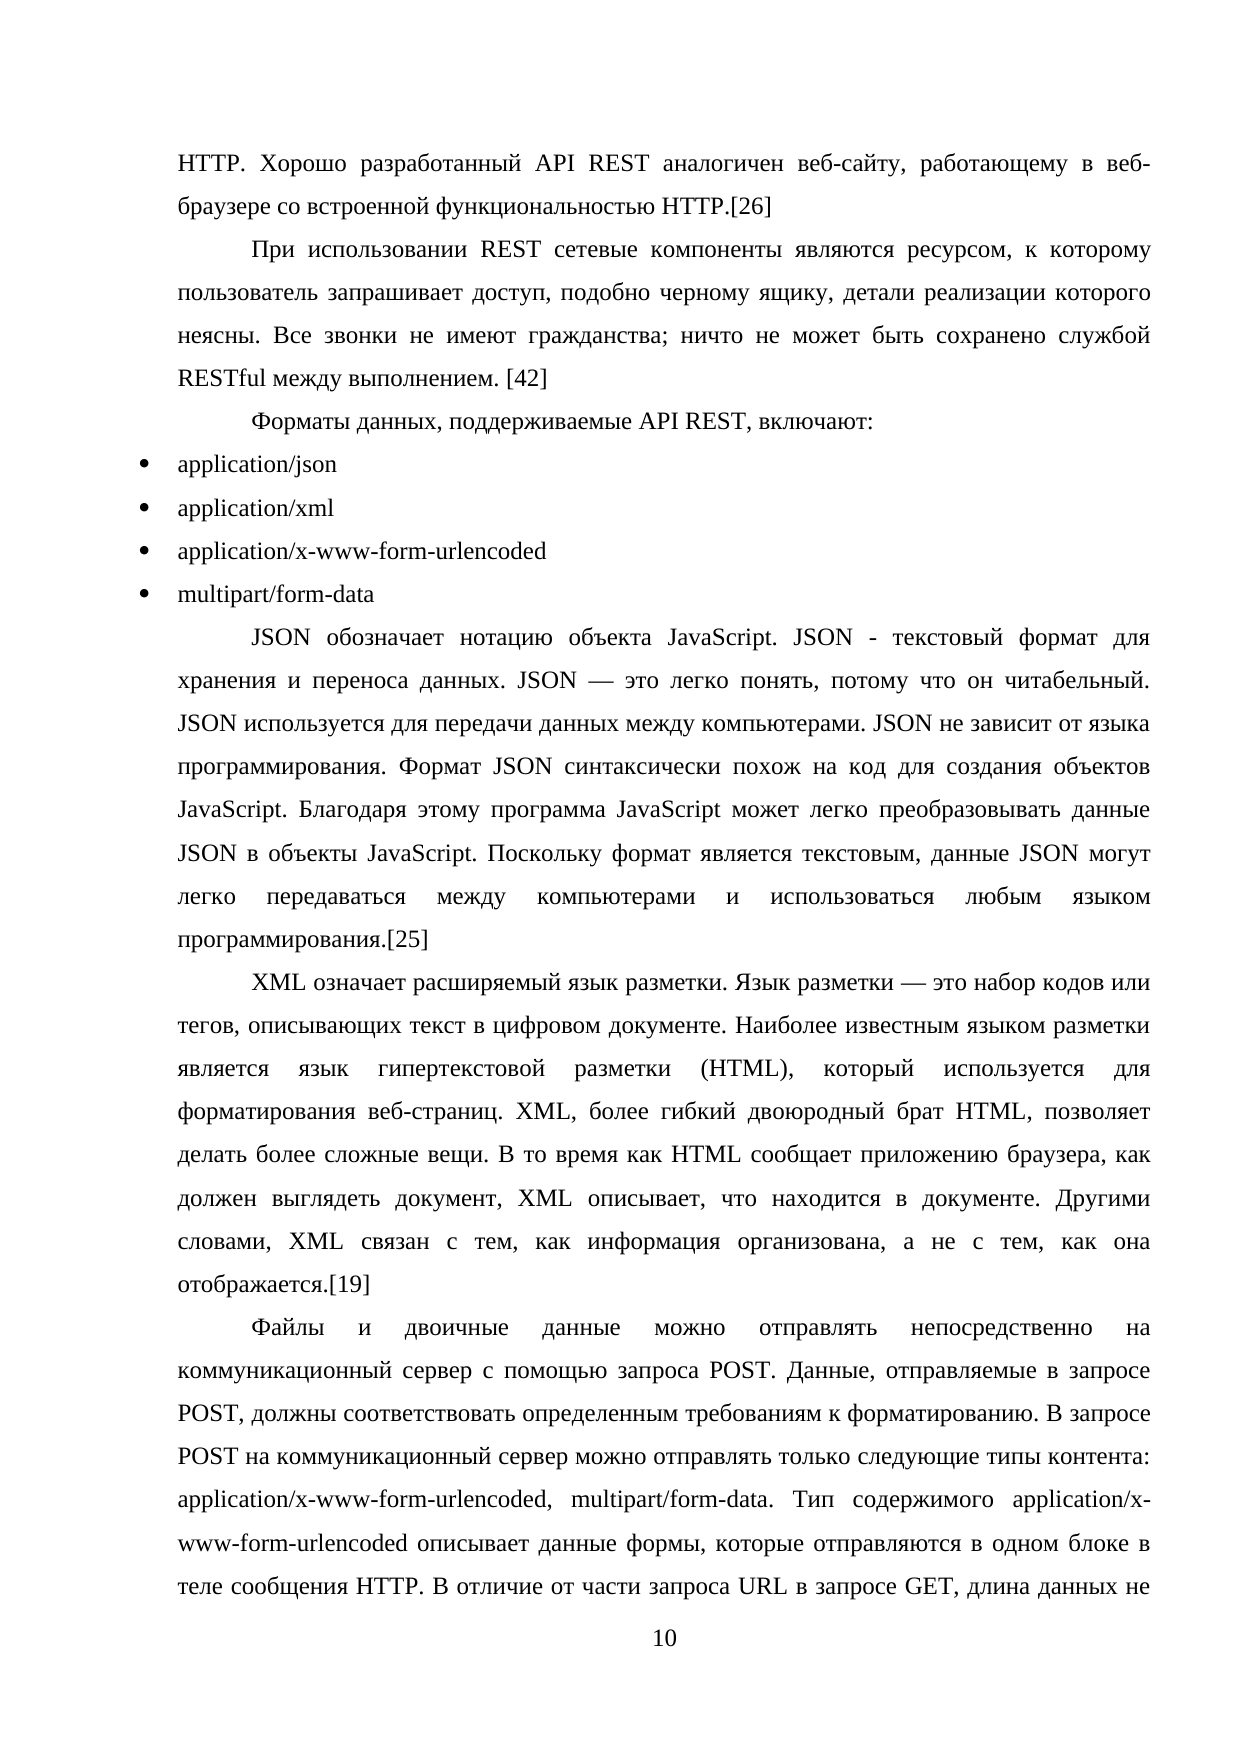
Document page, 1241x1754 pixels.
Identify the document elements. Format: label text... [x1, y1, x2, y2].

list application/xml [140, 493, 1152, 521]
list multipart/form-data [140, 579, 1152, 608]
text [177, 148, 1152, 219]
text XML означает расширяемый язык разметки. Язык разметки — это набор кодов или тегов, описывающих текст в цифровом документе. Наиболее известным языком разметки является язык гипертекстовой разметки (HTML), который используется для форматирования веб-страниц. XML, более гибкий двоюродный брат HTML, позволяет делать более сложные вещи. В то время как HTML сообщает приложению браузера, как должен выглядеть документ, XML описывает, что находится в документе. Другими словами, XML связан с тем, как информация организована, а не с тем, как она отображается.[19] [177, 967, 1152, 1298]
text JSON обозначает нотацию объекта JavaScript. JSON - текстовый формат для хранения и переноса данных. JSON — это легко понять, потому что он читабельный. JSON используется для передачи данных между компьютерами. JSON не зависит от языка программирования. Формат JSON синтаксически похож на код для создания объектов JavaScript. Благодаря этому программа JavaScript может легко преобразовывать данные JSON в объекты JavaScript. Поскольку формат является текстовым, данные JSON могут легко передаваться между компьютерами и использоваться любым языком программирования.[25] [177, 622, 1152, 953]
list application/json [140, 449, 1152, 478]
list application/x-www-form-urlencoded [140, 536, 1152, 564]
text При использовании REST сетевые компоненты являются ресурсом, к которому пользователь запрашивает доступ, подобно черному ящику, детали реализации которого неясны. Все звонки не имеют гражданства; ничто не может быть сохранено службой RESTful между выполнением. [42] [177, 234, 1152, 392]
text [177, 1312, 1152, 1599]
text Форматы данных, поддерживаемые API REST, включают: [177, 406, 1152, 435]
